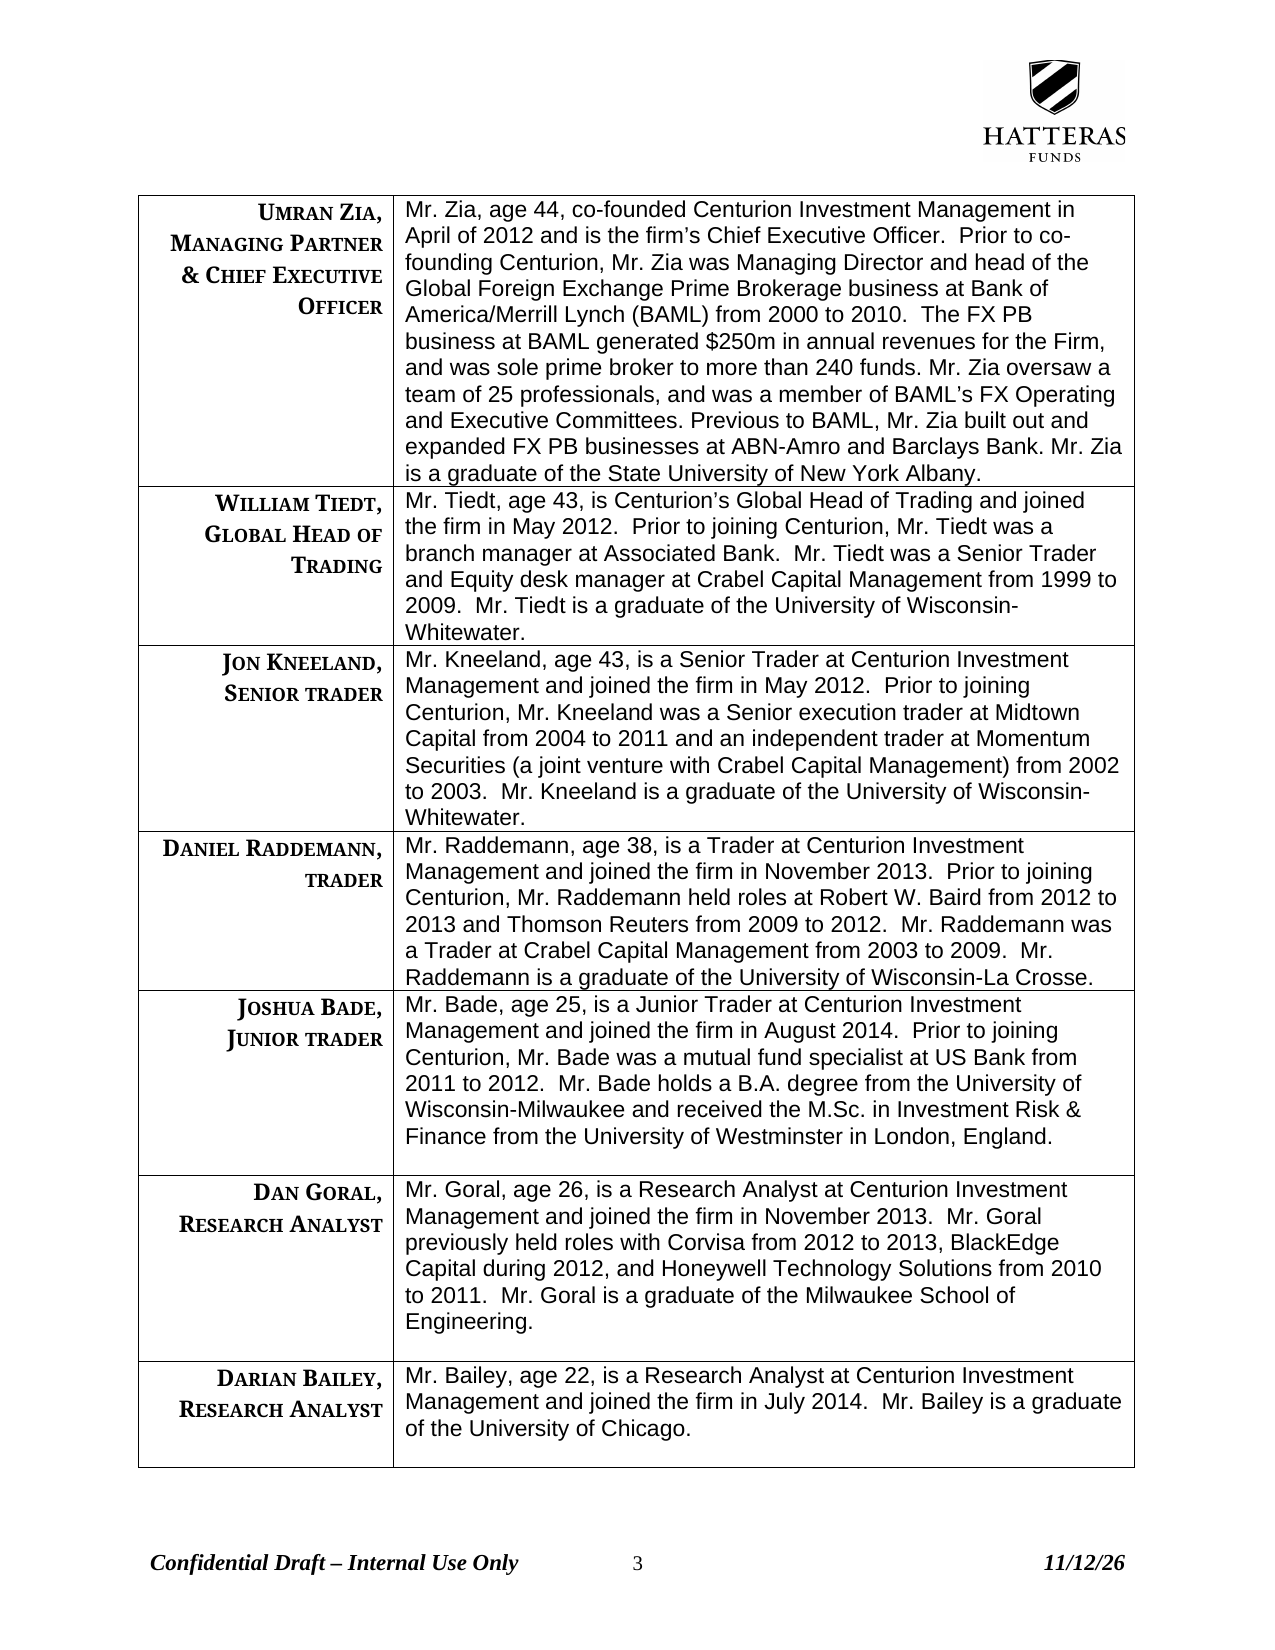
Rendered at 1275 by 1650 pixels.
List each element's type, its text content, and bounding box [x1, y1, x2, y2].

table_cell Mr. Tiedt, age 43, is Centurion’s Global Head of Trading and joined the firm in May 2012. Prior to joining Centurion, Mr. Tiedt was a branch manager at Associated Bank. Mr. Tiedt was a Senior Trader and Equity desk manager at Crabel Capital Management from 1999 to 2009. Mr. Tiedt is a graduate of the University of Wisconsin-Whitewater. [394, 487, 1134, 645]
table_cell Mr. Bailey, age 22, is a Research Analyst at Centurion Investment Management and joined the firm in July 2014. Mr. Bailey is a graduate of the University of Chicago. [394, 1362, 1134, 1467]
table_cell Dan Goral, Research Analyst [139, 1176, 393, 1361]
table_cell Darian Bailey, Research Analyst [139, 1362, 393, 1467]
table_cell Joshua Bade, Junior trader [139, 991, 393, 1175]
table_cell Umran Zia, Managing Partner & Chief Executive Officer [139, 196, 393, 486]
picture [983, 60, 1125, 162]
table_cell Daniel Raddemann, trader [139, 832, 393, 990]
table_cell William Tiedt, Global Head of Trading [139, 487, 393, 645]
table_cell Mr. Goral, age 26, is a Research Analyst at Centurion Investment Management and joined the firm in November 2013. Mr. Goral previously held roles with Corvisa from 2012 to 2013, BlackEdge Capital during 2012, and Honeywell Technology Solutions from 2010 to 2011. Mr. Goral is a graduate of the Milwaukee School of Engineering. [394, 1176, 1134, 1361]
table_cell Mr. Raddemann, age 38, is a Trader at Centurion Investment Management and joined the firm in November 2013. Prior to joining Centurion, Mr. Raddemann held roles at Robert W. Baird from 2012 to 2013 and Thomson Reuters from 2009 to 2012. Mr. Raddemann was a Trader at Crabel Capital Management from 2003 to 2009. Mr. Raddemann is a graduate of the University of Wisconsin-La Crosse. [394, 832, 1134, 990]
table_cell Mr. Kneeland, age 43, is a Senior Trader at Centurion Investment Management and joined the firm in May 2012. Prior to joining Centurion, Mr. Kneeland was a Senior execution trader at Midtown Capital from 2004 to 2011 and an independent trader at Momentum Securities (a joint venture with Crabel Capital Management) from 2002 to 2003. Mr. Kneeland is a graduate of the University of Wisconsin-Whitewater. [394, 646, 1134, 831]
table_cell Jon Kneeland, Senior trader [139, 646, 393, 831]
table_cell Mr. Zia, age 44, co-founded Centurion Investment Management in April of 2012 and is the firm’s Chief Executive Officer. Prior to co-founding Centurion, Mr. Zia was Managing Director and head of the Global Foreign Exchange Prime Brokerage business at Bank of America/Merrill Lynch (BAML) from 2000 to 2010. The FX PB business at BAML generated $250m in annual revenues for the Firm, and was sole prime broker to more than 240 funds. Mr. Zia oversaw a team of 25 professionals, and was a member of BAML’s FX Operating and Executive Committees. Previous to BAML, Mr. Zia built out and expanded FX PB businesses at ABN-Amro and Barclays Bank. Mr. Zia is a graduate of the State University of New York Albany. [394, 196, 1134, 486]
table_cell Mr. Bade, age 25, is a Junior Trader at Centurion Investment Management and joined the firm in August 2014. Prior to joining Centurion, Mr. Bade was a mutual fund specialist at US Bank from 2011 to 2012. Mr. Bade holds a B.A. degree from the University of Wisconsin-Milwaukee and received the M.Sc. in Investment Risk & Finance from the University of Westminster in London, England. [394, 991, 1134, 1175]
